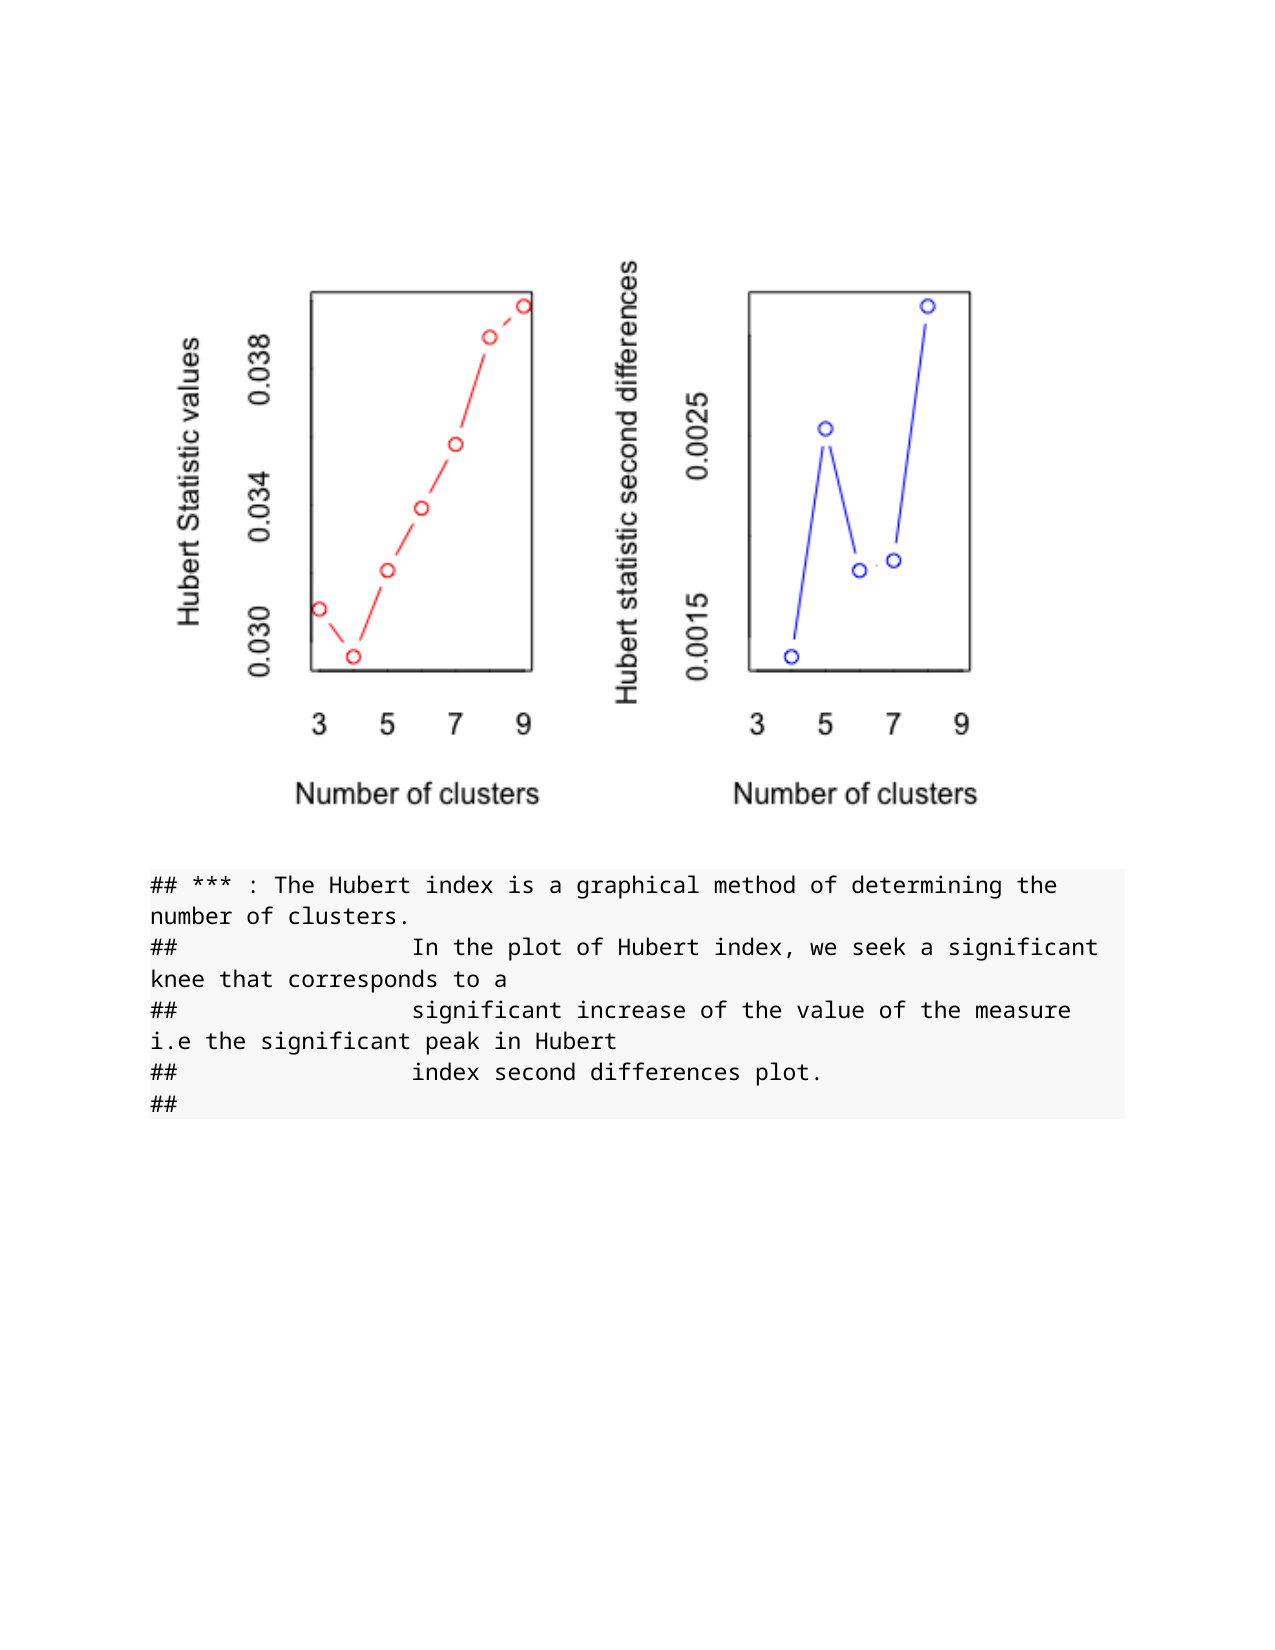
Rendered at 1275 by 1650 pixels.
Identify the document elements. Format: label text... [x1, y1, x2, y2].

picture [168, 150, 1044, 850]
text ## *** : The Hubert index is a graphical method of determining the number of clusters. ## In the plot of Hubert index, we seek a significant knee that corresponds to a ## significant increase of the value of the measure i.e the significant peak in Hubert ## index second differences plot. ## [150, 869, 1125, 1119]
